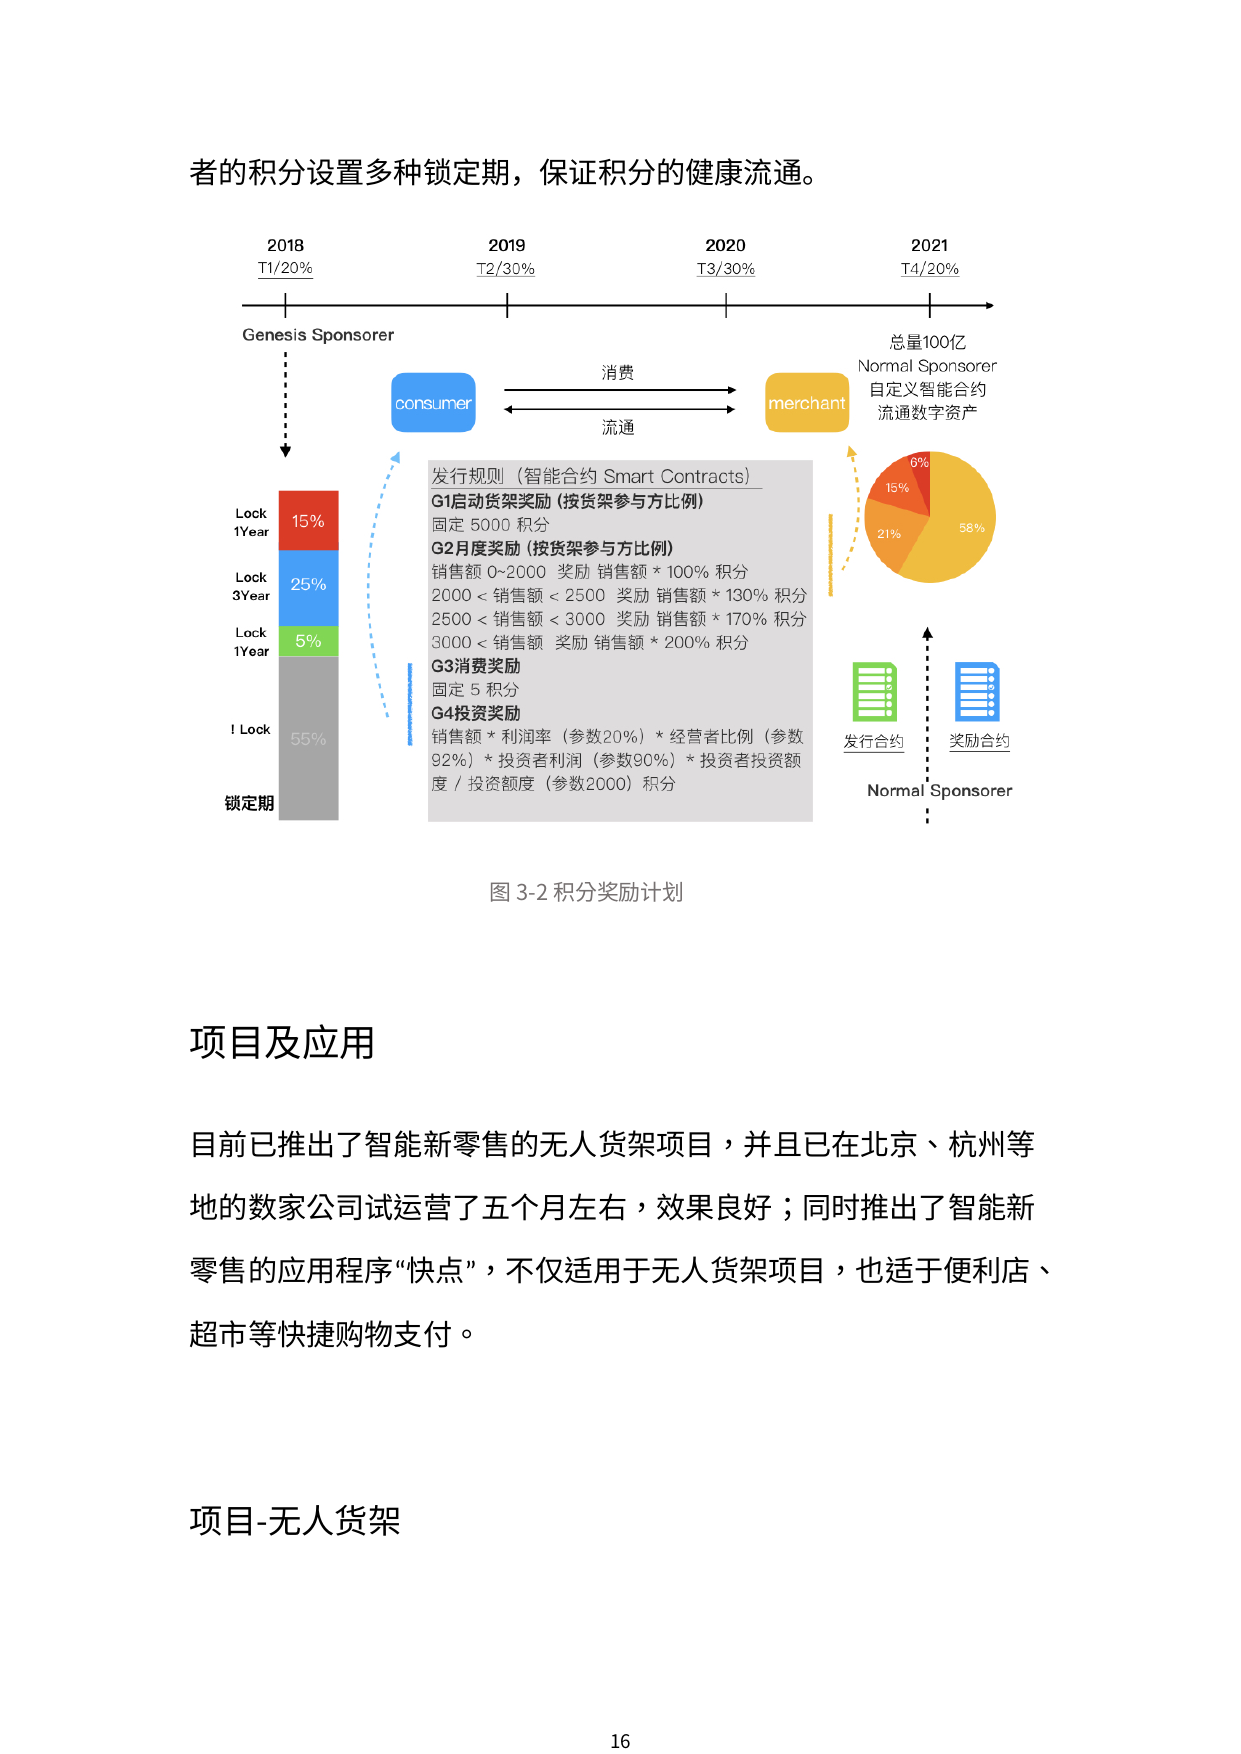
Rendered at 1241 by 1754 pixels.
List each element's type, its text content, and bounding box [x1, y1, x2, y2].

subtitle 项目及应用 [189, 1013, 1051, 1067]
text 项目-无人货架 [189, 1495, 1051, 1543]
text 目前已推出了智能新零售的无人货架项目，并且已在北京、杭州等地的数家公司试运营了五个月左右，效果良好；同时推出了智能新零售的应用程序“快点”，不仅适用于无人货架项目，也适于便利店、超市等快捷购物支付。 [189, 1121, 1051, 1354]
text 积分发放分为四期，每期发放固定数额的积分，同时会对早期投资者的积分设置多种锁定期，保证积分的健康流通。 [189, 150, 1051, 192]
picture [189, 213, 1050, 859]
